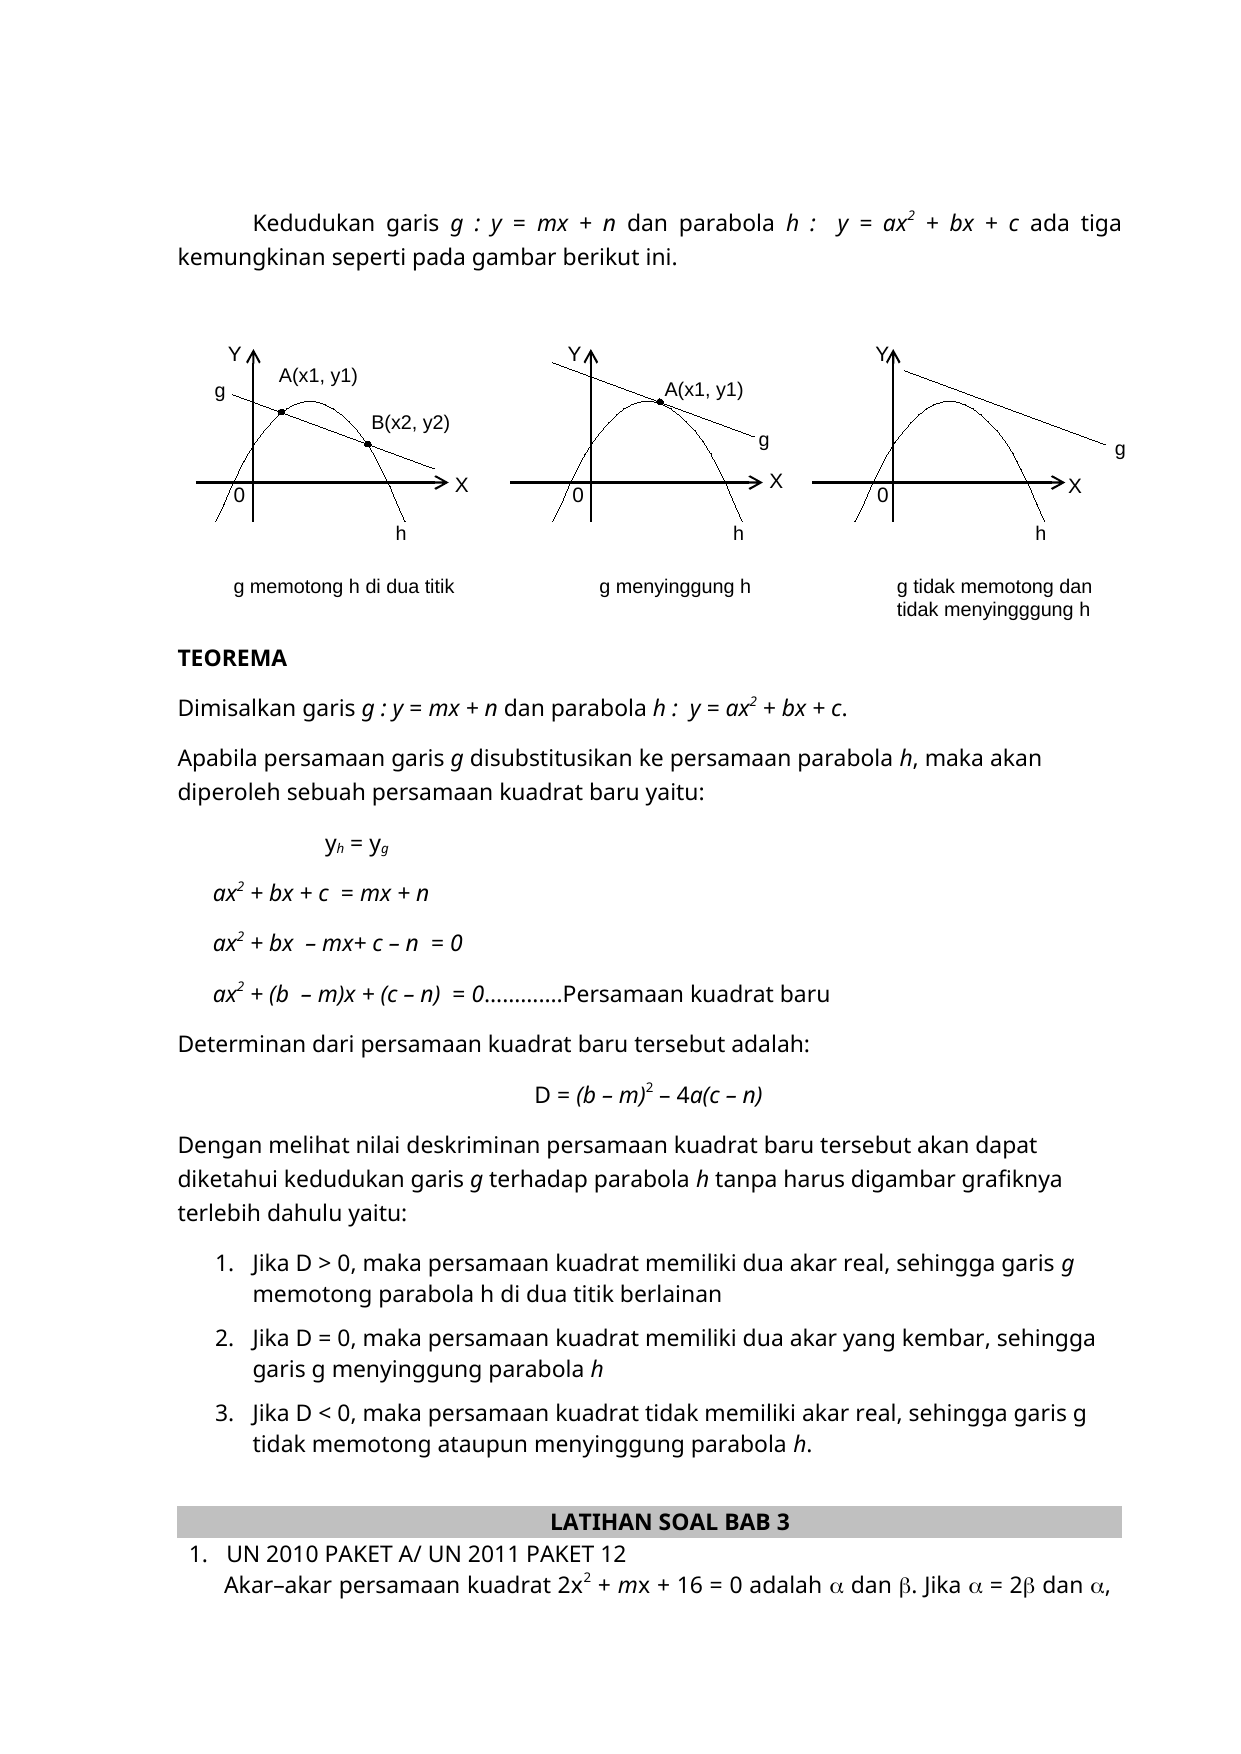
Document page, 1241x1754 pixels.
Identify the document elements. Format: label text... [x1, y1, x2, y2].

text Dimisalkan garis g : y = mx + n dan parabola h : y = ax2 + bx + c. [177, 692, 1122, 723]
text Kedudukan garis g : y = mx + n dan parabola h : y = ax2 + bx + c ada tiga kemungkinan seperti pada gambar berikut ini. [177, 207, 1122, 272]
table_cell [177, 1538, 1122, 1600]
list Jika D < 0, maka persamaan kuadrat tidak memiliki akar real, sehingga garis g tidak memotong ataupun menyinggung parabola h. [215, 1397, 1122, 1459]
text ax2 + bx – mx+ c – n = 0 [213, 927, 1122, 959]
list Jika D > 0, maka persamaan kuadrat memiliki dua akar real, sehingga garis g memotong parabola h di dua titik berlainan [215, 1247, 1122, 1309]
text yh = yg [283, 827, 1122, 858]
text ax2 + bx + c = mx + n [213, 877, 1122, 908]
text Dengan melihat nilai deskriminan persamaan kuadrat baru tersebut akan dapat diketahui kedudukan garis g terhadap parabola h tanpa harus digambar grafiknya terlebih dahulu yaitu: [177, 1129, 1122, 1228]
text TEOREMA [177, 642, 1122, 673]
text Determinan dari persamaan kuadrat baru tersebut adalah: [177, 1028, 1122, 1059]
text Apabila persamaan garis g disubstitusikan ke persamaan parabola h, maka akan diperoleh sebuah persamaan kuadrat baru yaitu: [177, 742, 1122, 807]
table_header LATIHAN SOAL BAB 3 [177, 1506, 1122, 1538]
text ax2 + (b – m)x + (c – n) = 0………….Persamaan kuadrat baru [213, 978, 1122, 1009]
list Jika D = 0, maka persamaan kuadrat memiliki dua akar yang kembar, sehingga garis g menyinggung parabola h [215, 1322, 1122, 1384]
text D = (b – m)2 – 4a(c – n) [177, 1079, 1122, 1110]
